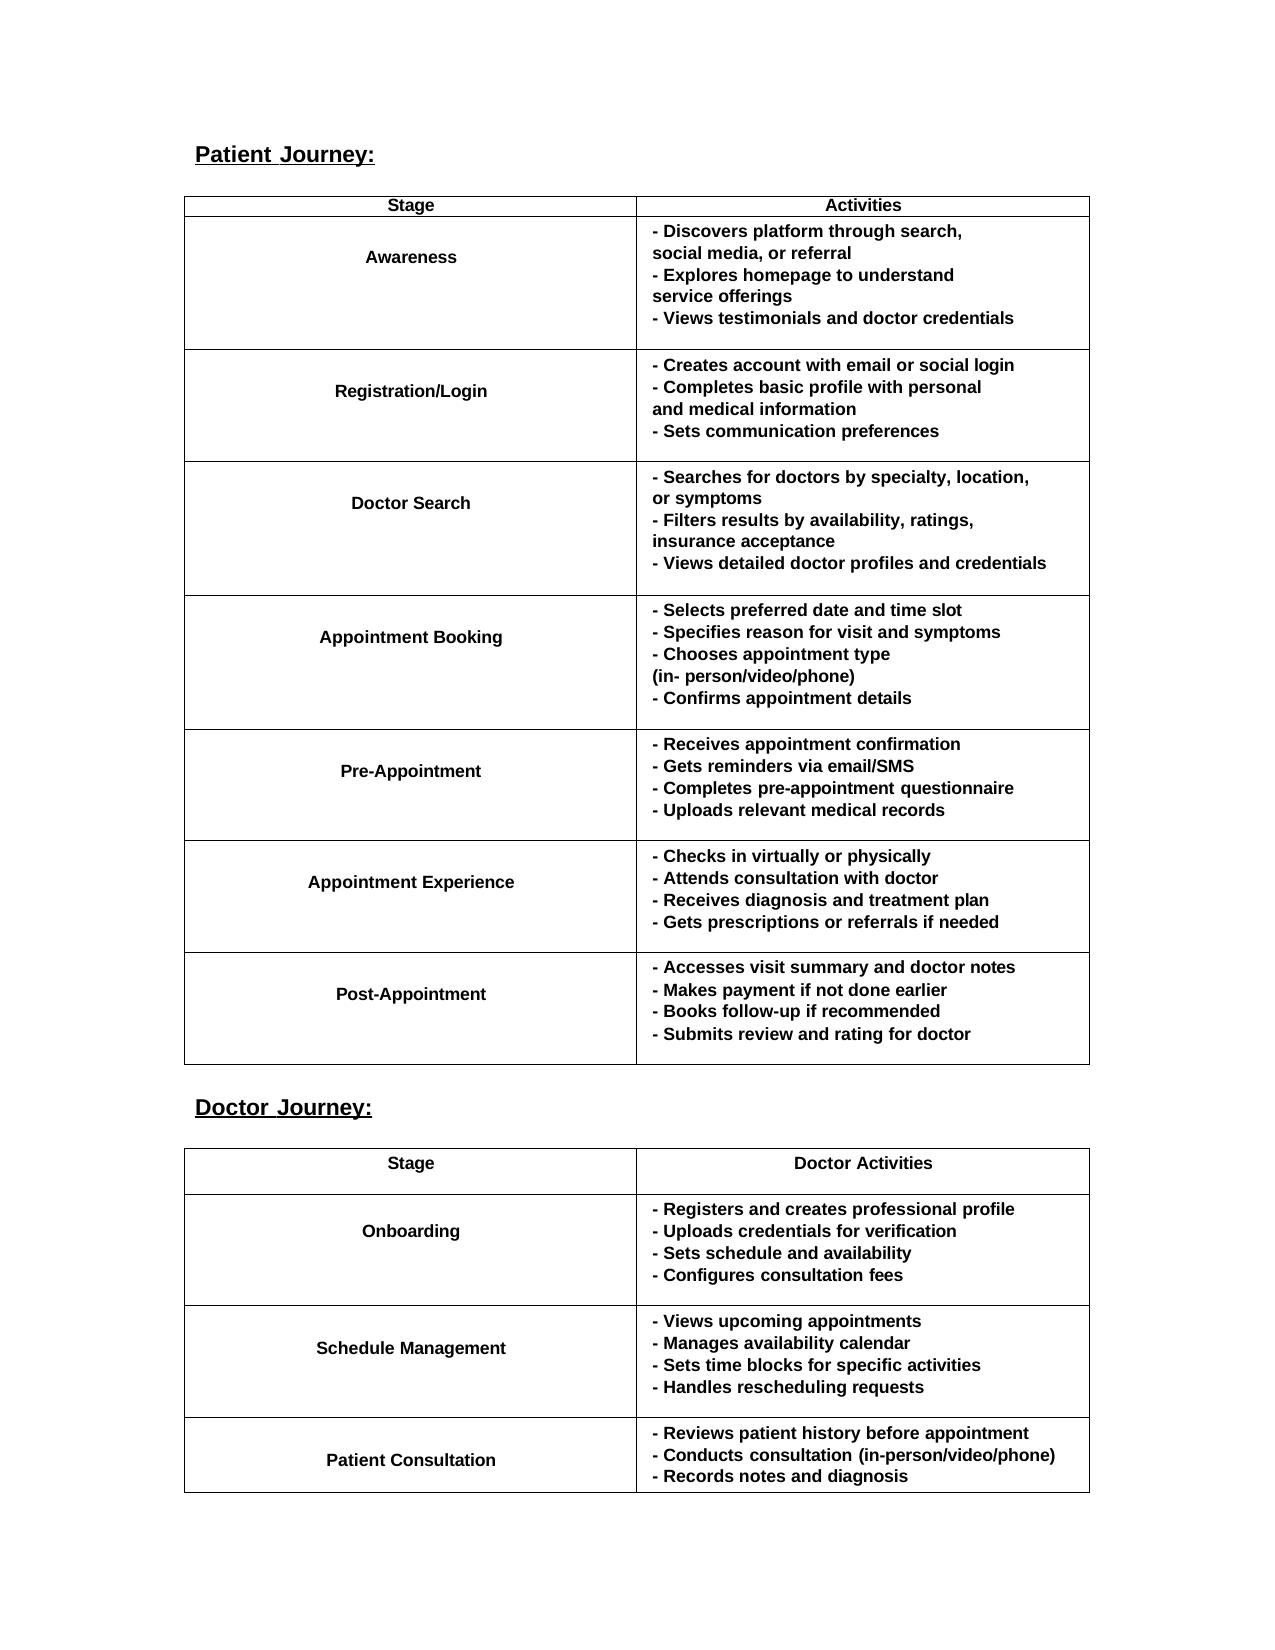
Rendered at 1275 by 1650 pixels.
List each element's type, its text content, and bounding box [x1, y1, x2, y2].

table_cell Receives appointment confirmation Gets reminders via email/SMS Completes pre-appointment questionnaire Uploads relevant medical records [637, 730, 1089, 840]
table_cell Appointment Booking [185, 596, 636, 728]
text Patient Journey: [195, 141, 1125, 168]
table_header Stage [185, 197, 636, 216]
table_cell Checks in virtually or physically Attends consultation with doctor Receives diagnosis and treatment plan Gets prescriptions or referrals if needed [637, 841, 1089, 952]
table_cell Registration/Login [185, 350, 636, 461]
table_cell Searches for doctors by specialty, location, or symptoms Filters results by availability, ratings, insurance acceptance Views detailed doctor profiles and credentials [637, 462, 1089, 595]
table_header Stage [185, 1149, 636, 1193]
table_cell Patient Consultation [185, 1418, 636, 1492]
table_header Activities [637, 197, 1089, 216]
table_cell Doctor Search [185, 462, 636, 595]
table_cell Pre-Appointment [185, 730, 636, 840]
table_cell Reviews patient history before appointment Conducts consultation (in-person/video/phone) Records notes and diagnosis [637, 1418, 1089, 1492]
table_cell Creates account with email or social login Completes basic profile with personal and medical information Sets communication preferences [637, 350, 1089, 461]
table_cell Post-Appointment [185, 953, 636, 1064]
table_header Doctor Activities [637, 1149, 1089, 1193]
table_cell Accesses visit summary and doctor notes Makes payment if not done earlier Books follow-up if recommended Submits review and rating for doctor [637, 953, 1089, 1064]
table_cell Registers and creates professional profile Uploads credentials for verification Sets schedule and availability Configures consultation fees [637, 1195, 1089, 1305]
table_cell Discovers platform through search, social media, or referral Explores homepage to understand service offerings Views testimonials and doctor credentials [637, 217, 1089, 349]
table_cell Awareness [185, 217, 636, 349]
table_cell Appointment Experience [185, 841, 636, 952]
table_cell Views upcoming appointments Manages availability calendar Sets time blocks for specific activities Handles rescheduling requests [637, 1306, 1089, 1417]
table_cell Schedule Management [185, 1306, 636, 1417]
table_cell Selects preferred date and time slot Specifies reason for visit and symptoms Chooses appointment type (in- person/video/phone) Confirms appointment details [637, 596, 1089, 728]
text Doctor Journey: [195, 1094, 1125, 1120]
table_cell Onboarding [185, 1195, 636, 1305]
